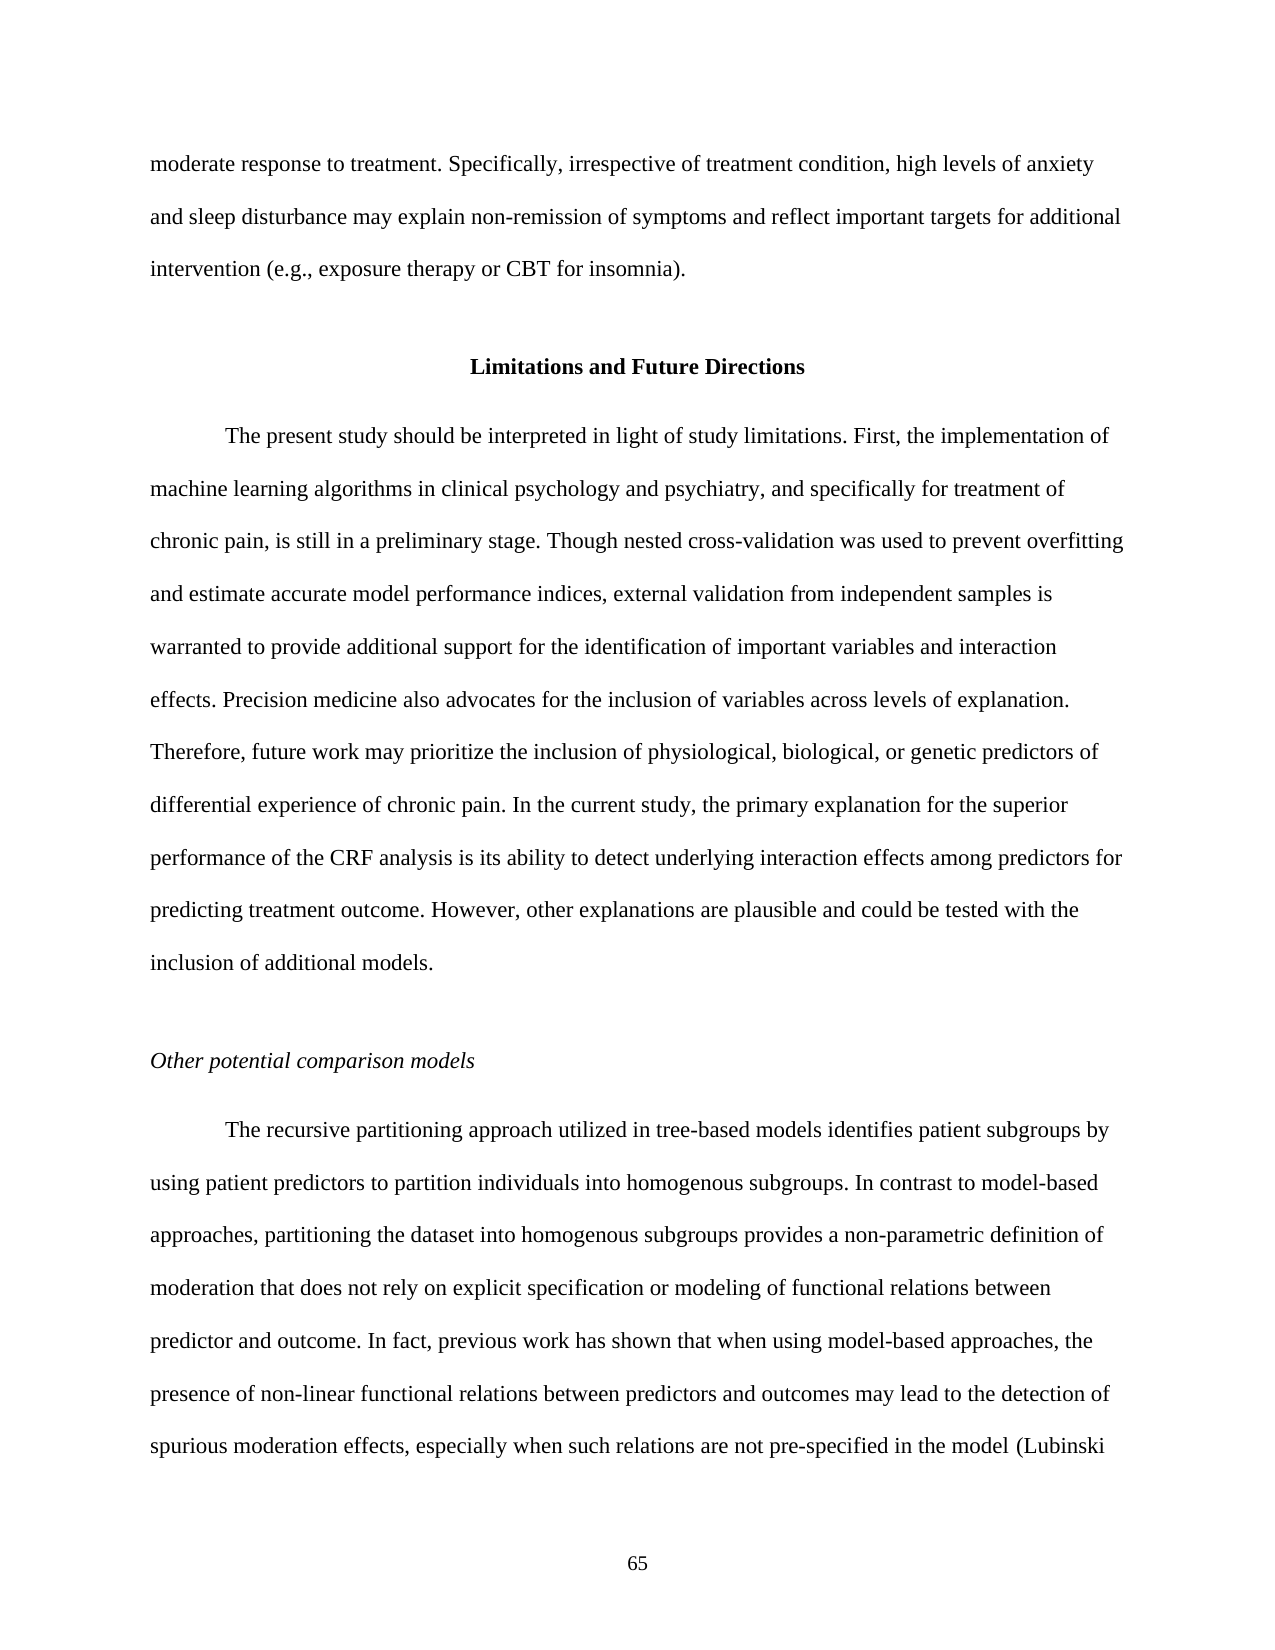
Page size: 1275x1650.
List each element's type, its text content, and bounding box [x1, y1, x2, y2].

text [150, 150, 1125, 282]
text Other potential comparison models [150, 1047, 1125, 1073]
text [150, 1116, 1125, 1459]
text Limitations and Future Directions [150, 353, 1125, 379]
text The present study should be interpreted in light of study limitations. First, the implementation of machine learning algorithms in clinical psychology and psychiatry, and specifically for treatment of chronic pain, is still in a preliminary stage. Though nested cross-validation was used to prevent overfitting and estimate accurate model performance indices, external validation from independent samples is warranted to provide additional support for the identification of important variables and interaction effects. Precision medicine also advocates for the inclusion of variables across levels of explanation. Therefore, future work may prioritize the inclusion of physiological, biological, or genetic predictors of differential experience of chronic pain. In the current study, the primary explanation for the superior performance of the CRF analysis is its ability to detect underlying interaction effects among predictors for predicting treatment outcome. However, other explanations are plausible and could be tested with the inclusion of additional models. [150, 422, 1125, 976]
